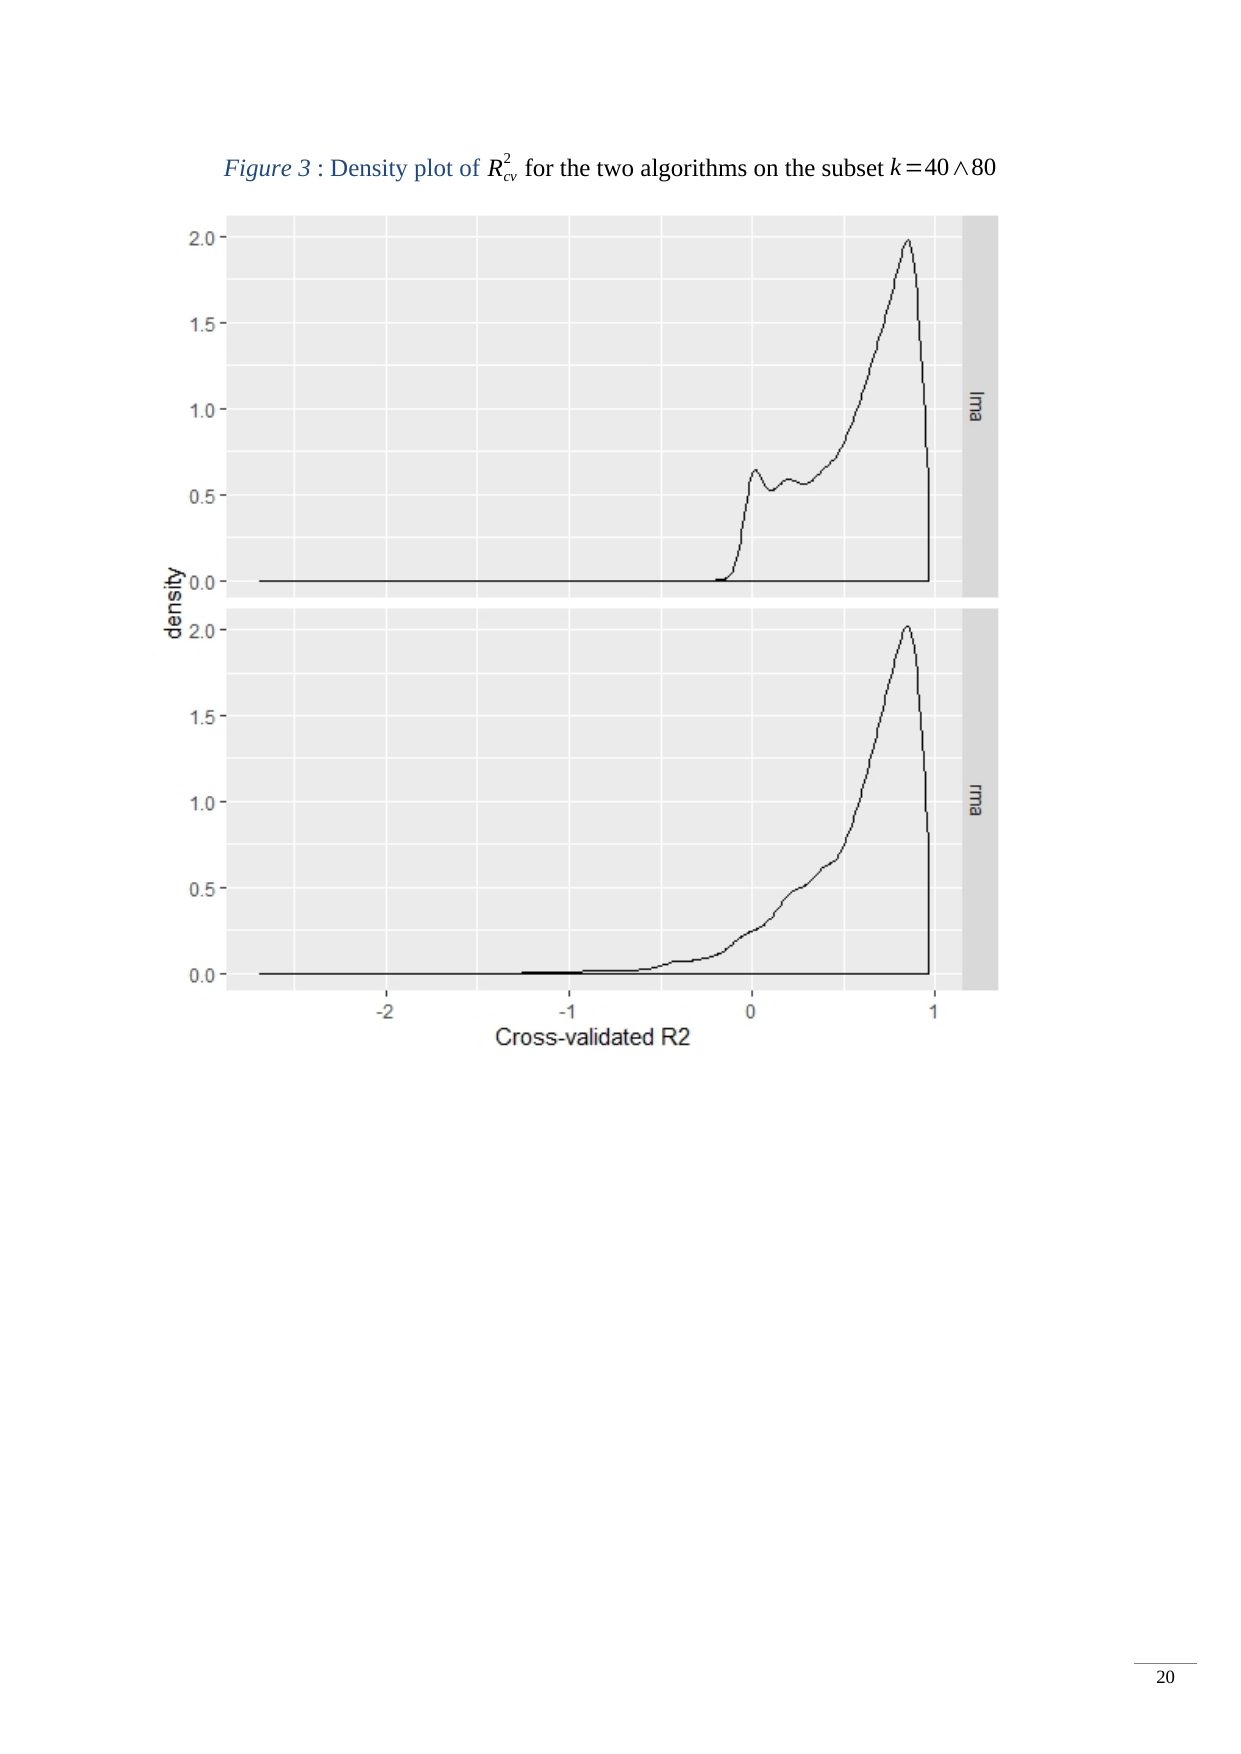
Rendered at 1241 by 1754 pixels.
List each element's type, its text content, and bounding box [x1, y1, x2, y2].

text Figure 3 : Density plot of for the two algorithms on the subset [150, 150, 1090, 185]
picture [150, 205, 1011, 1061]
